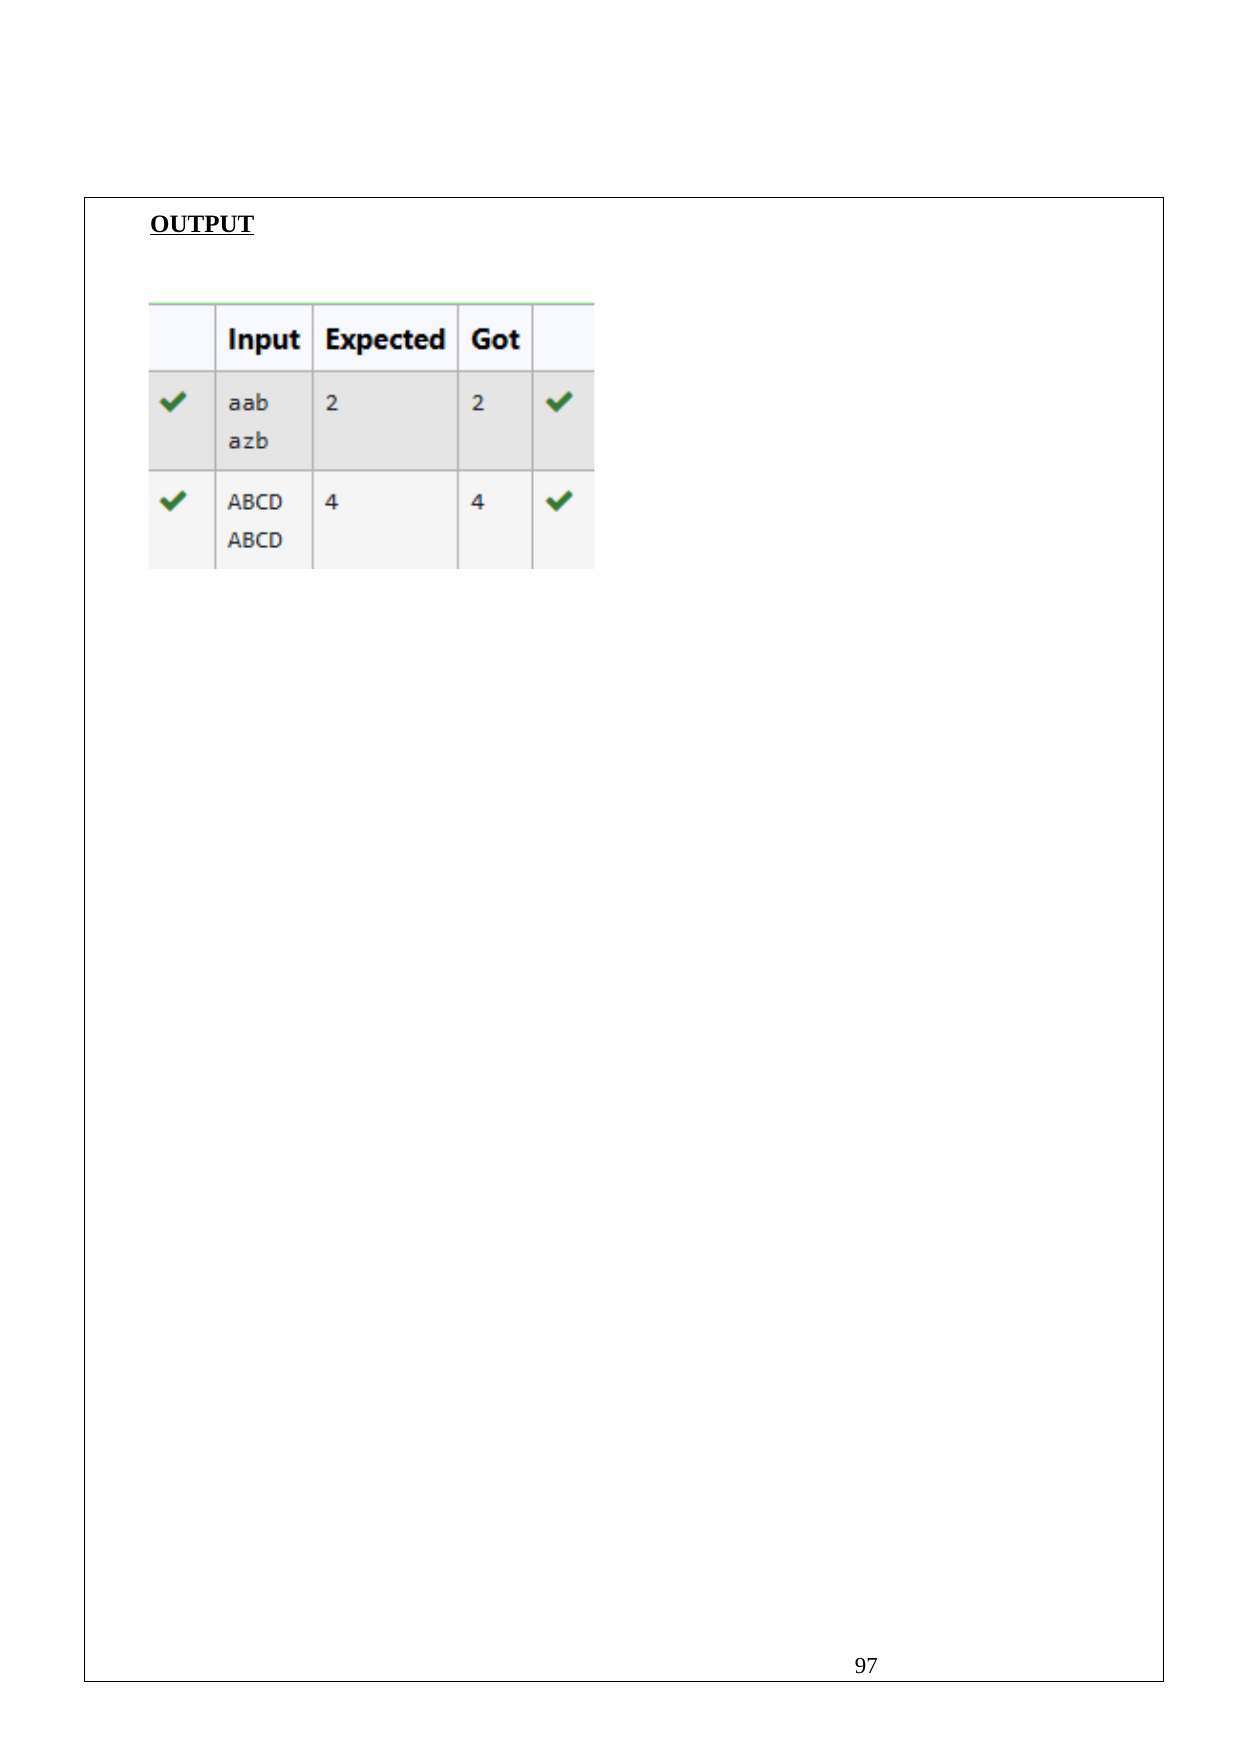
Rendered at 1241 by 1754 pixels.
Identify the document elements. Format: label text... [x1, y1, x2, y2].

picture [148, 302, 595, 569]
text OUTPUT [150, 209, 1155, 237]
